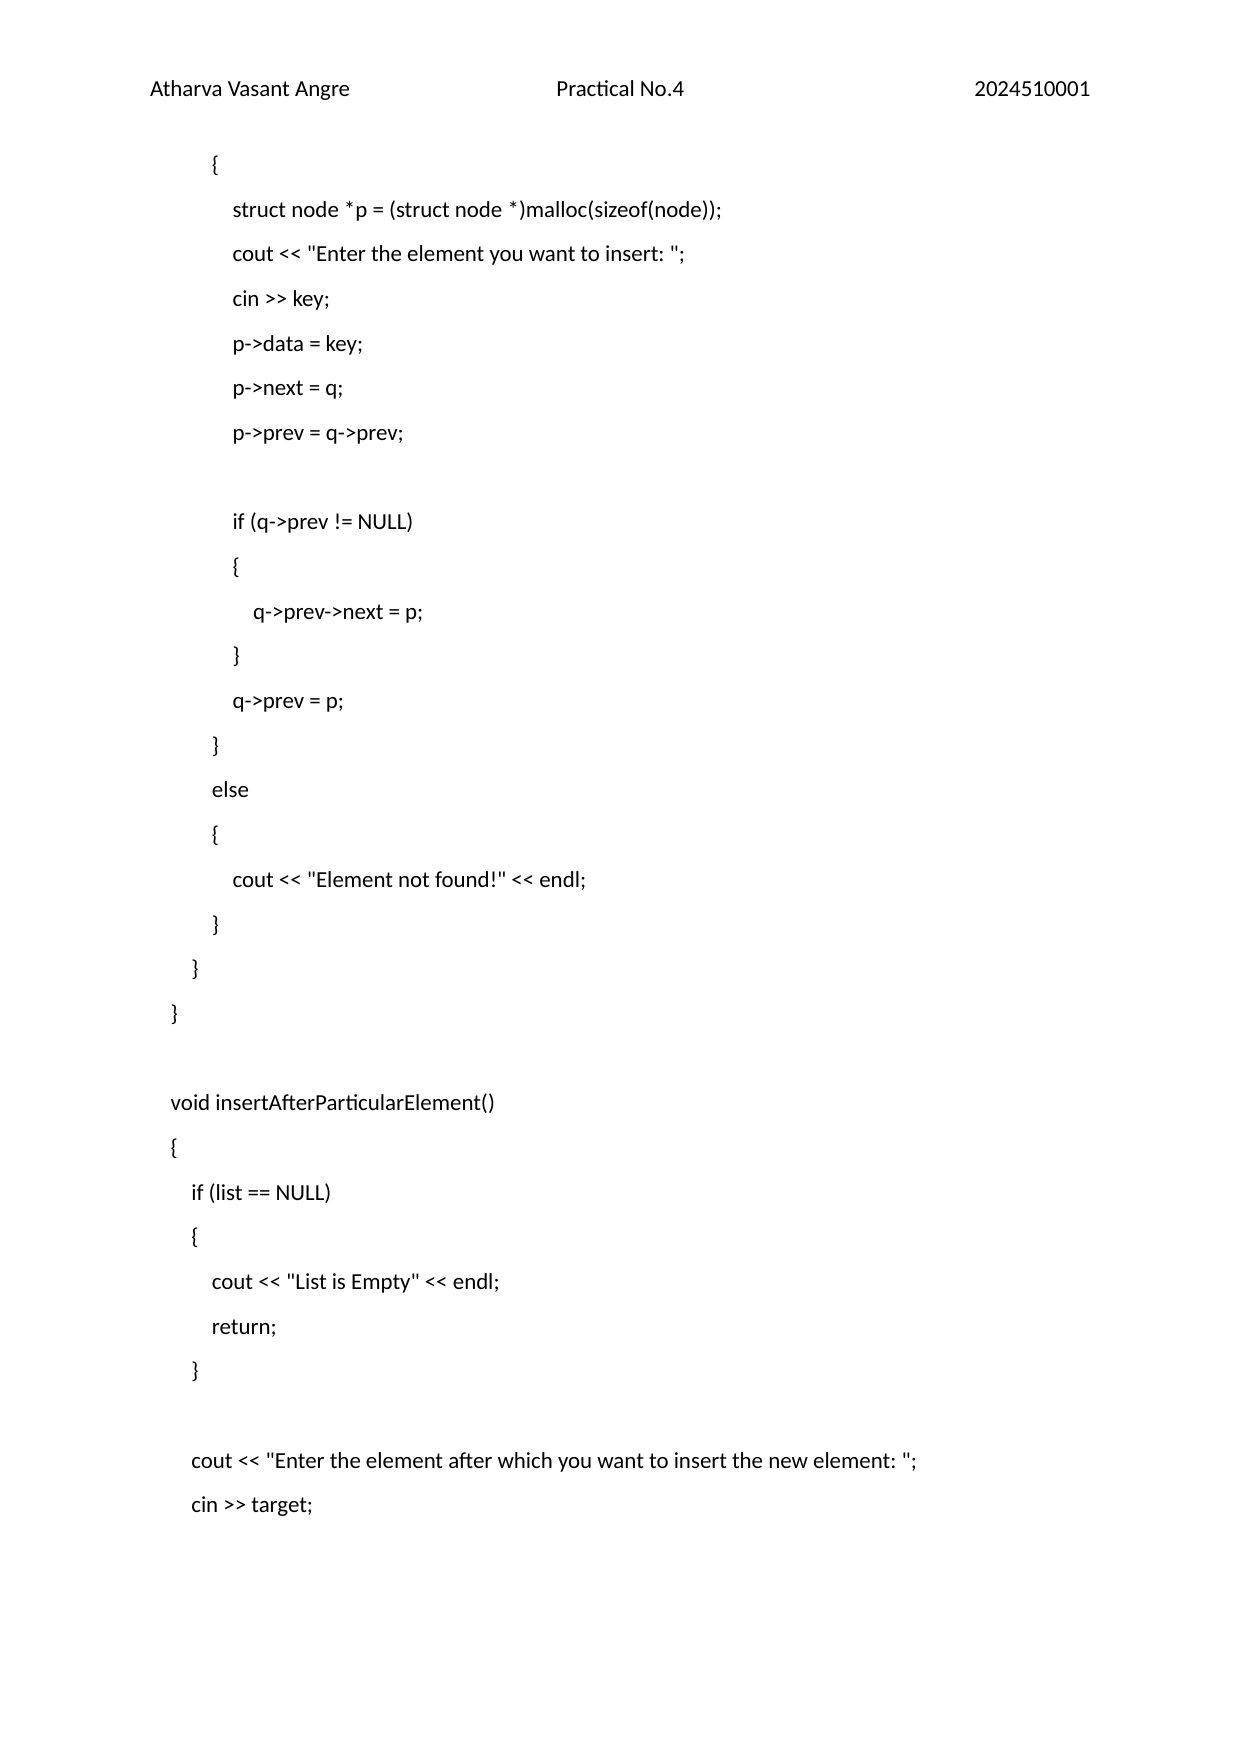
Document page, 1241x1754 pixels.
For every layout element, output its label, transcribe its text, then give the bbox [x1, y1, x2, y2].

text p->prev = q->prev; [150, 418, 1090, 446]
text { [150, 552, 1090, 580]
text struct node *p = (struct node *)malloc(sizeof(node)); [150, 195, 1090, 223]
text } [150, 642, 1090, 669]
text q->prev = p; [150, 686, 1090, 714]
text } [150, 910, 1090, 938]
text if (list == NULL) [150, 1178, 1090, 1206]
text cout << "List is Empty" << endl; [150, 1267, 1090, 1295]
text } [150, 954, 1090, 982]
text cout << "Enter the element after which you want to insert the new element: "; [150, 1446, 1090, 1474]
text else [150, 776, 1090, 804]
text cout << "Element not found!" << endl; [150, 865, 1090, 893]
text { [150, 150, 1090, 178]
text cout << "Enter the element you want to insert: "; [150, 239, 1090, 267]
text cin >> key; [150, 284, 1090, 312]
text if (q->prev != NULL) [150, 507, 1090, 536]
text p->data = key; [150, 329, 1090, 357]
text void insertAfterParticularElement() [150, 1088, 1090, 1116]
text { [150, 1133, 1090, 1161]
text return; [150, 1312, 1090, 1340]
text q->prev->next = p; [150, 597, 1090, 625]
text { [150, 820, 1090, 848]
text cin >> target; [150, 1491, 1090, 1519]
text p->next = q; [150, 373, 1090, 401]
text } [150, 999, 1090, 1027]
text { [150, 1222, 1090, 1251]
text } [150, 1357, 1090, 1384]
text } [150, 731, 1090, 759]
